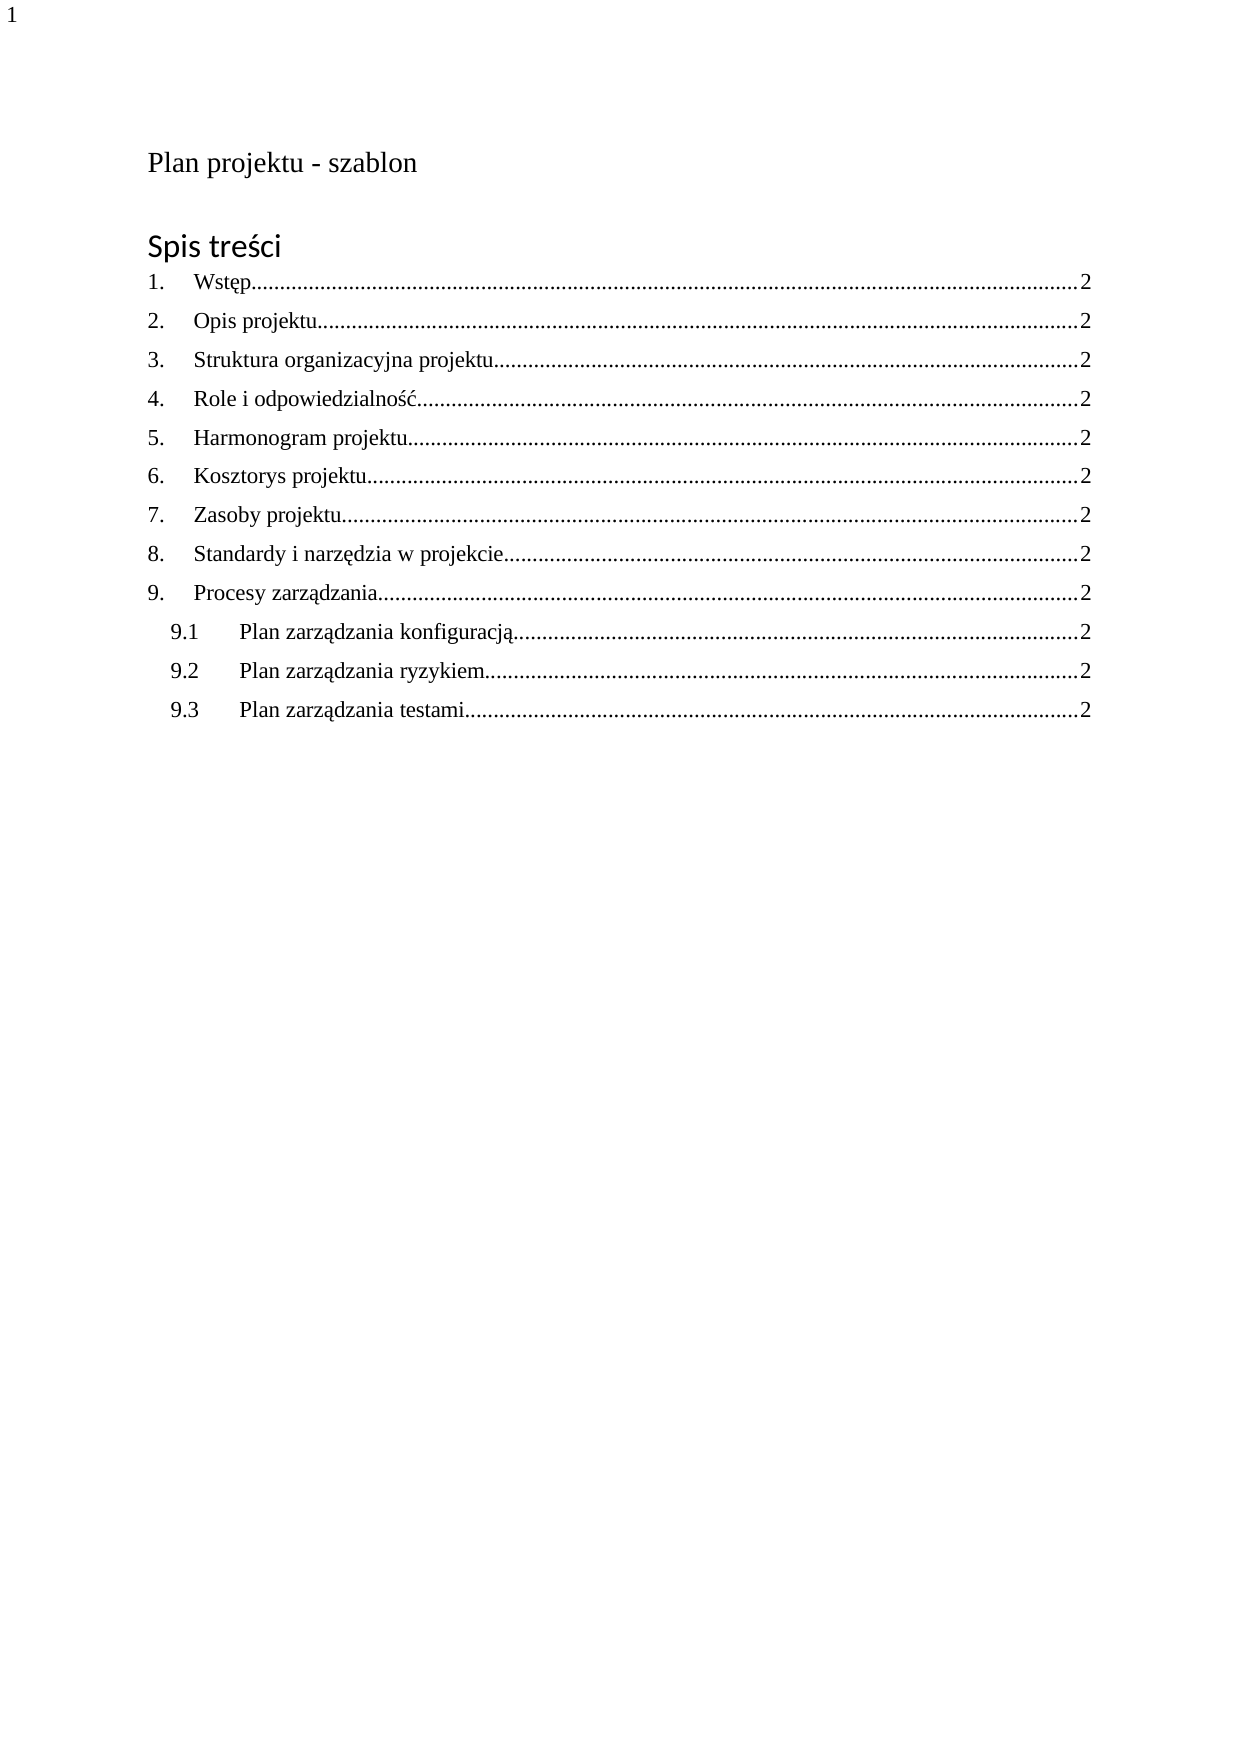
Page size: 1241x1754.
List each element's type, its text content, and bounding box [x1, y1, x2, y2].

text Plan projektu - szablon [147, 145, 1093, 178]
title Spis treści [147, 225, 1093, 265]
